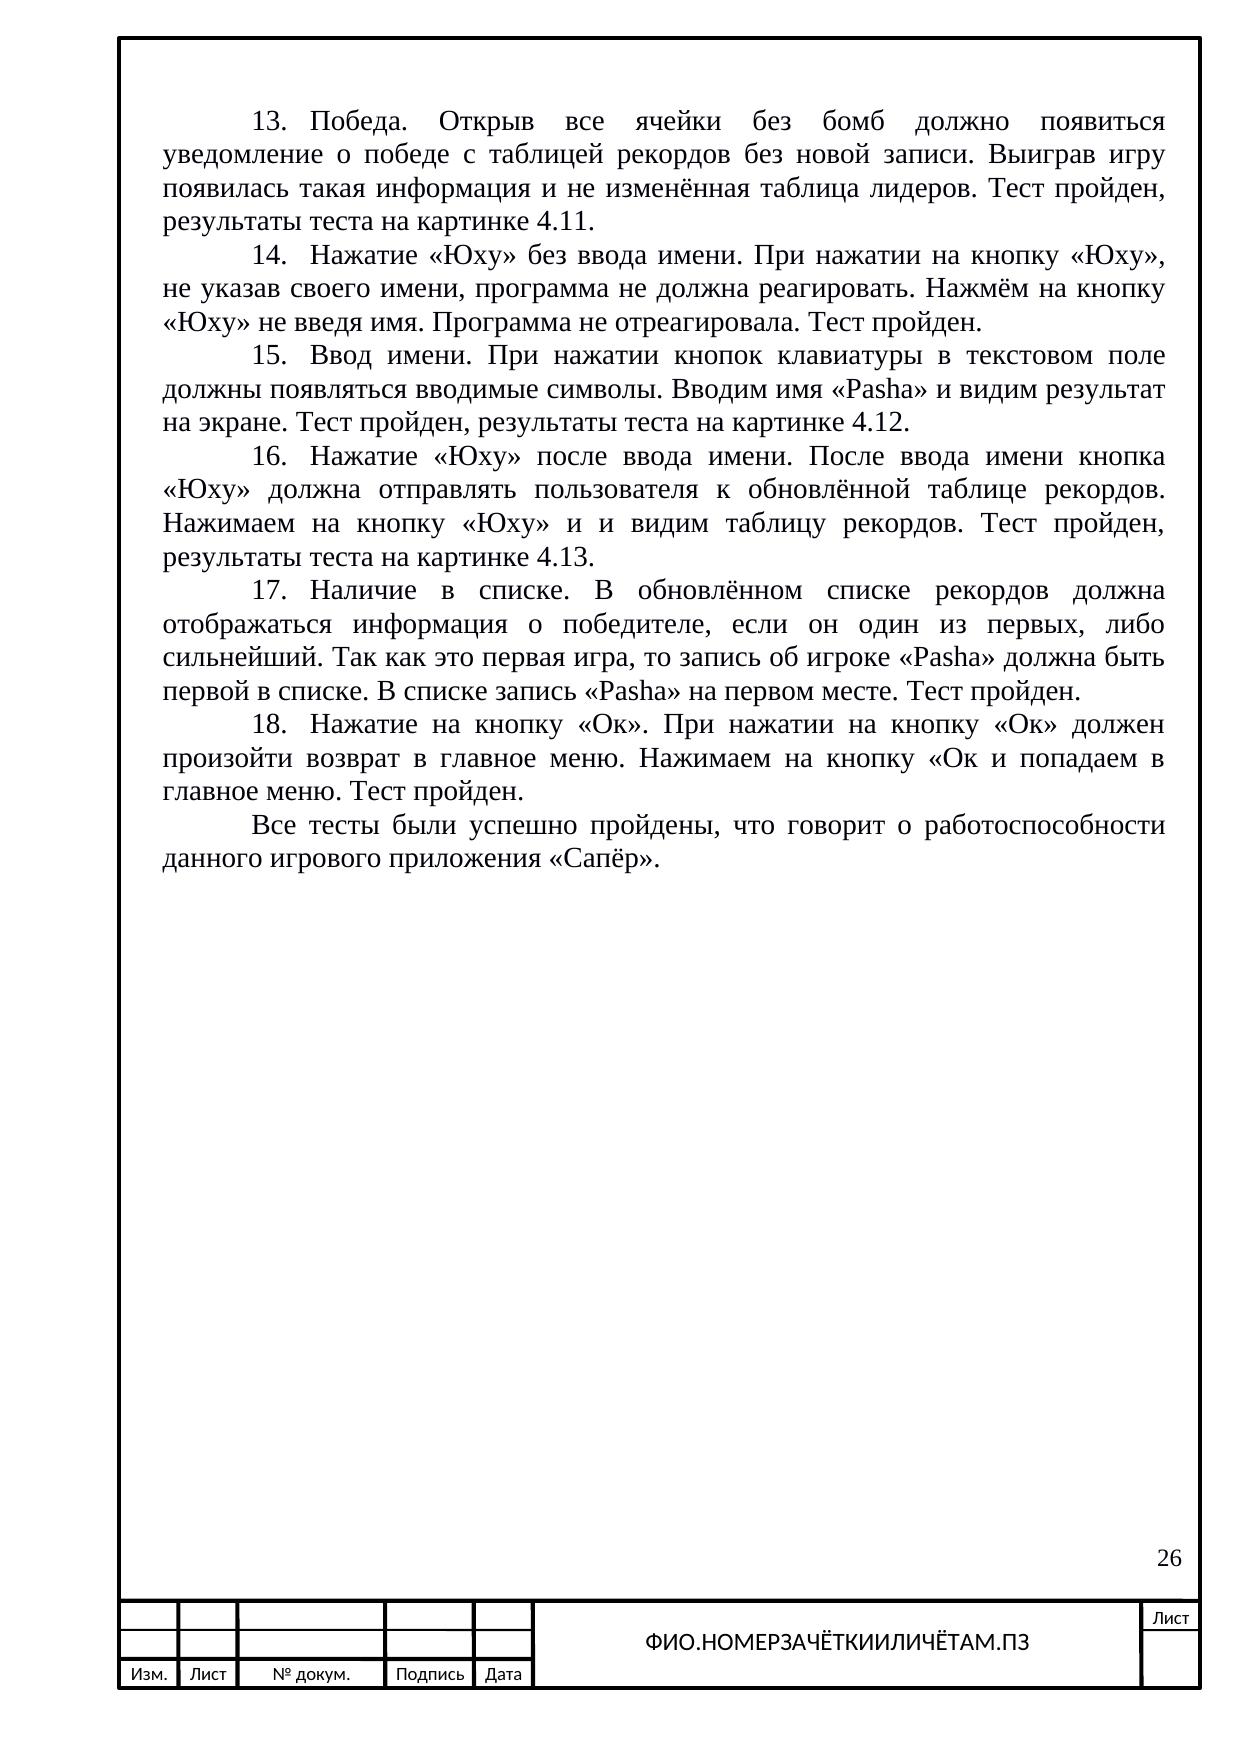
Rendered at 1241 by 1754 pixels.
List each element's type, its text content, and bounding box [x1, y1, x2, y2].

list Нажатие «Юху» без ввода имени. При нажатии на кнопку «Юху», не указав своего имени, программа не должна реагировать. Нажмём на кнопку «Юху» не введя имя. Программа не отреагировала. Тест пройден. [162, 237, 1166, 337]
list Ввод имени. При нажатии кнопок клавиатуры в текстовом поле должны появляться вводимые символы. Вводим имя «Pasha» и видим результат на экране. Тест пройден, результаты теста на картинке 4.12. [162, 337, 1166, 438]
list Наличие в списке. В обновлённом списке рекордов должна отображаться информация о победителе, если он один из первых, либо сильнейший. Так как это первая игра, то запись об игроке «Pasha» должна быть первой в списке. В списке запись «Pasha» на первом месте. Тест пройден. [162, 572, 1166, 706]
list Нажатие «Юху» после ввода имени. После ввода имени кнопка «Юху» должна отправлять пользователя к обновлённой таблице рекордов. Нажимаем на кнопку «Юху» и и видим таблицу рекордов. Тест пройден, результаты теста на картинке 4.13. [162, 438, 1166, 572]
list Нажатие на кнопку «Ок». При нажатии на кнопку «Ок» должен произойти возврат в главное меню. Нажимаем на кнопку «Ок и попадаем в главное меню. Тест пройден. [162, 706, 1166, 807]
text Все тесты были успешно пройдены, что говорит о работоспособности данного игрового приложения «Сапёр». [162, 807, 1166, 874]
list Победа. Открыв все ячейки без бомб должно появиться уведомление о победе с таблицей рекордов без новой записи. Выиграв игру появилась такая информация и не изменённая таблица лидеров. Тест пройден, результаты теста на картинке 4.11. [162, 103, 1166, 237]
